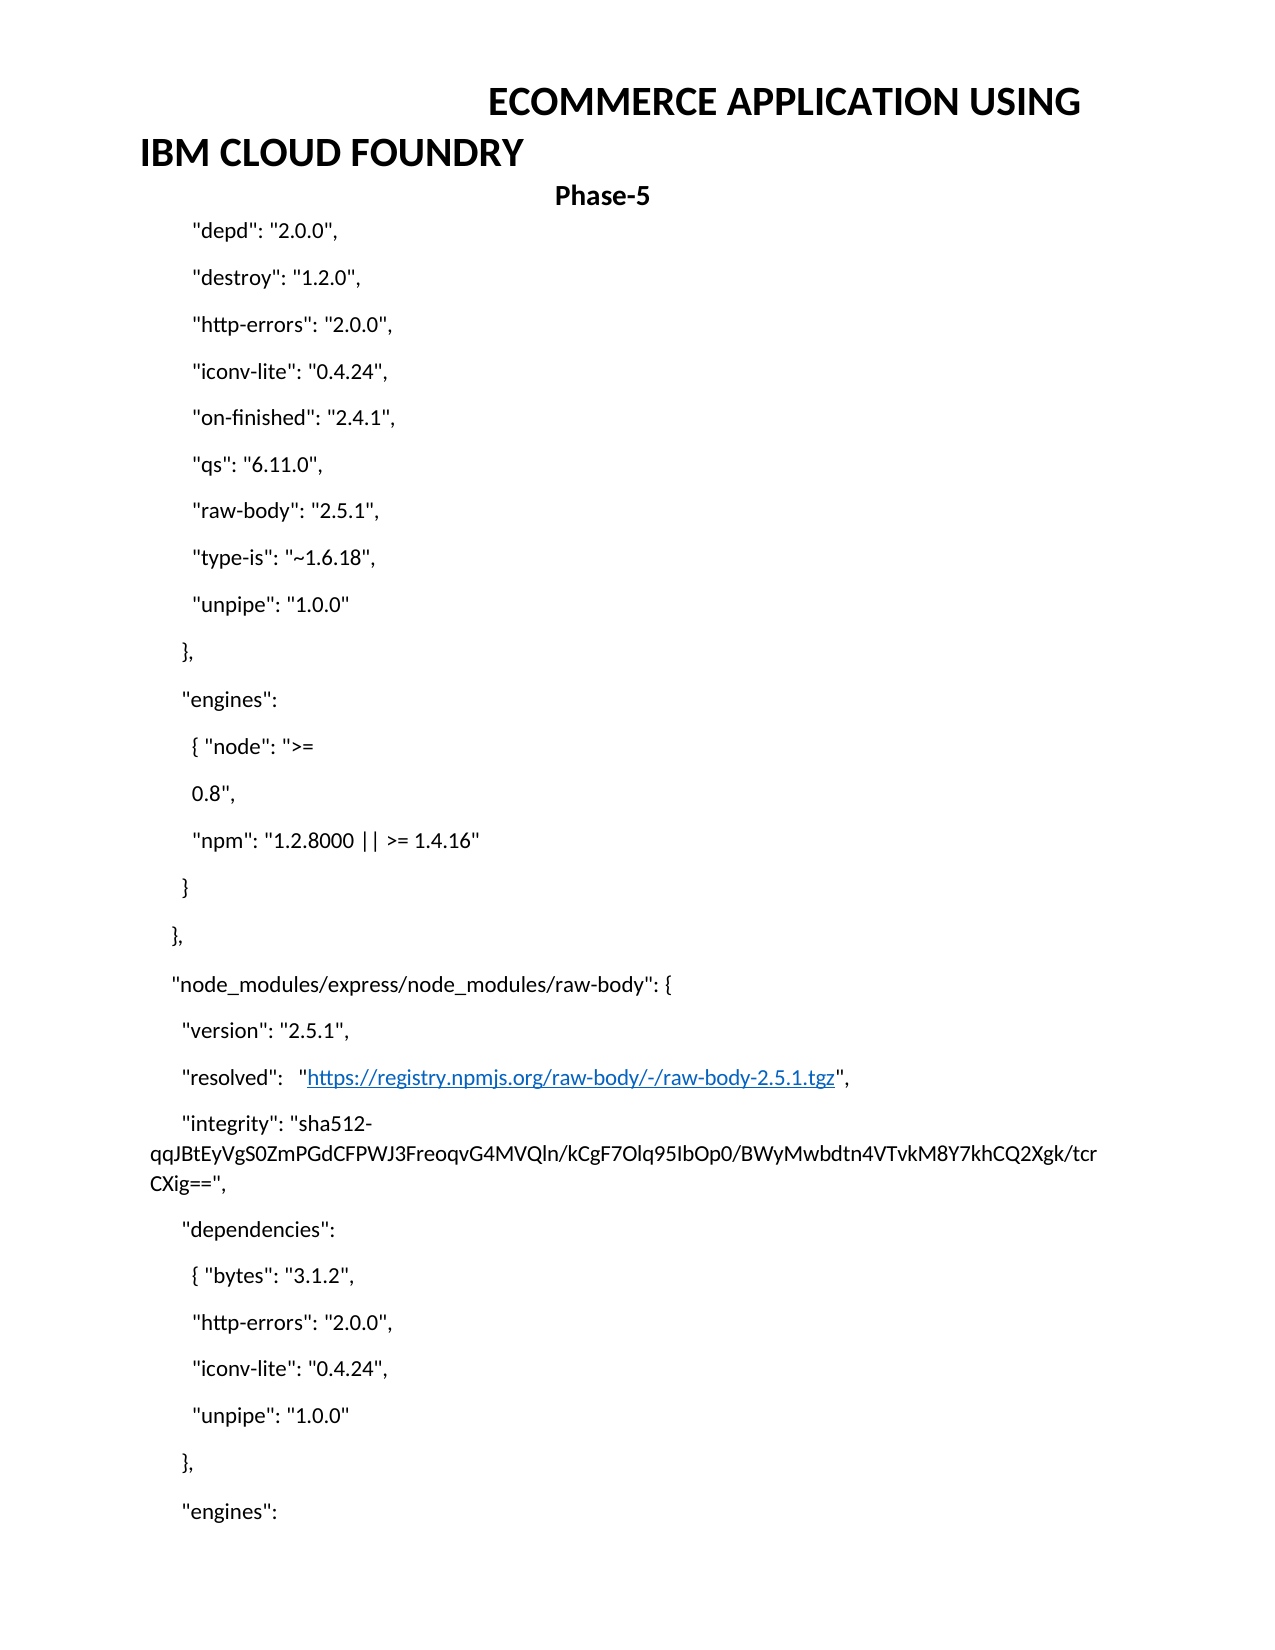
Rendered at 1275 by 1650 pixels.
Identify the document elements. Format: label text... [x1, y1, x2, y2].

text "http-errors": "2.0.0", [192, 1308, 1135, 1336]
text }, [181, 1448, 1135, 1476]
text "engines": { "node": ">= 0.8", [181, 686, 357, 807]
text "node_modules/express/node_modules/raw-body": { "version": "2.5.1", [171, 970, 673, 1044]
text "type-is": "~1.6.18", [192, 543, 1135, 572]
text "on-finished": "2.4.1", [192, 403, 1135, 431]
text "resolved": "https://registry.npmjs.org/raw-body/-/raw-body-2.5.1.tgz", [181, 1063, 1135, 1091]
text "iconv-lite": "0.4.24", [192, 357, 1135, 385]
text "depd": "2.0.0", [192, 217, 1135, 244]
text "destroy": "1.2.0", [192, 263, 1135, 291]
text "integrity": "sha512- qqJBtEyVgS0ZmPGdCFPWJ3FreoqvG4MVQln/kCgF7Olq95IbOp0/BWyMwbdtn4VTvkM8Y7khCQ2Xgk/tcr CXig==", [150, 1109, 1135, 1197]
text "raw-body": "2.5.1", [192, 497, 1135, 524]
text "unpipe": "1.0.0" [192, 1401, 1135, 1429]
text "http-errors": "2.0.0", [192, 310, 1135, 338]
text "npm": "1.2.8000 || >= 1.4.16" [192, 826, 1135, 854]
text } [181, 873, 1135, 901]
text "unpipe": "1.0.0" [192, 590, 1135, 618]
text }, [171, 921, 1135, 949]
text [181, 1497, 345, 1525]
text "dependencies": { "bytes": "3.1.2", [181, 1215, 403, 1289]
text "iconv-lite": "0.4.24", [192, 1354, 1135, 1383]
text }, [181, 637, 1135, 665]
text "qs": "6.11.0", [192, 450, 1135, 478]
